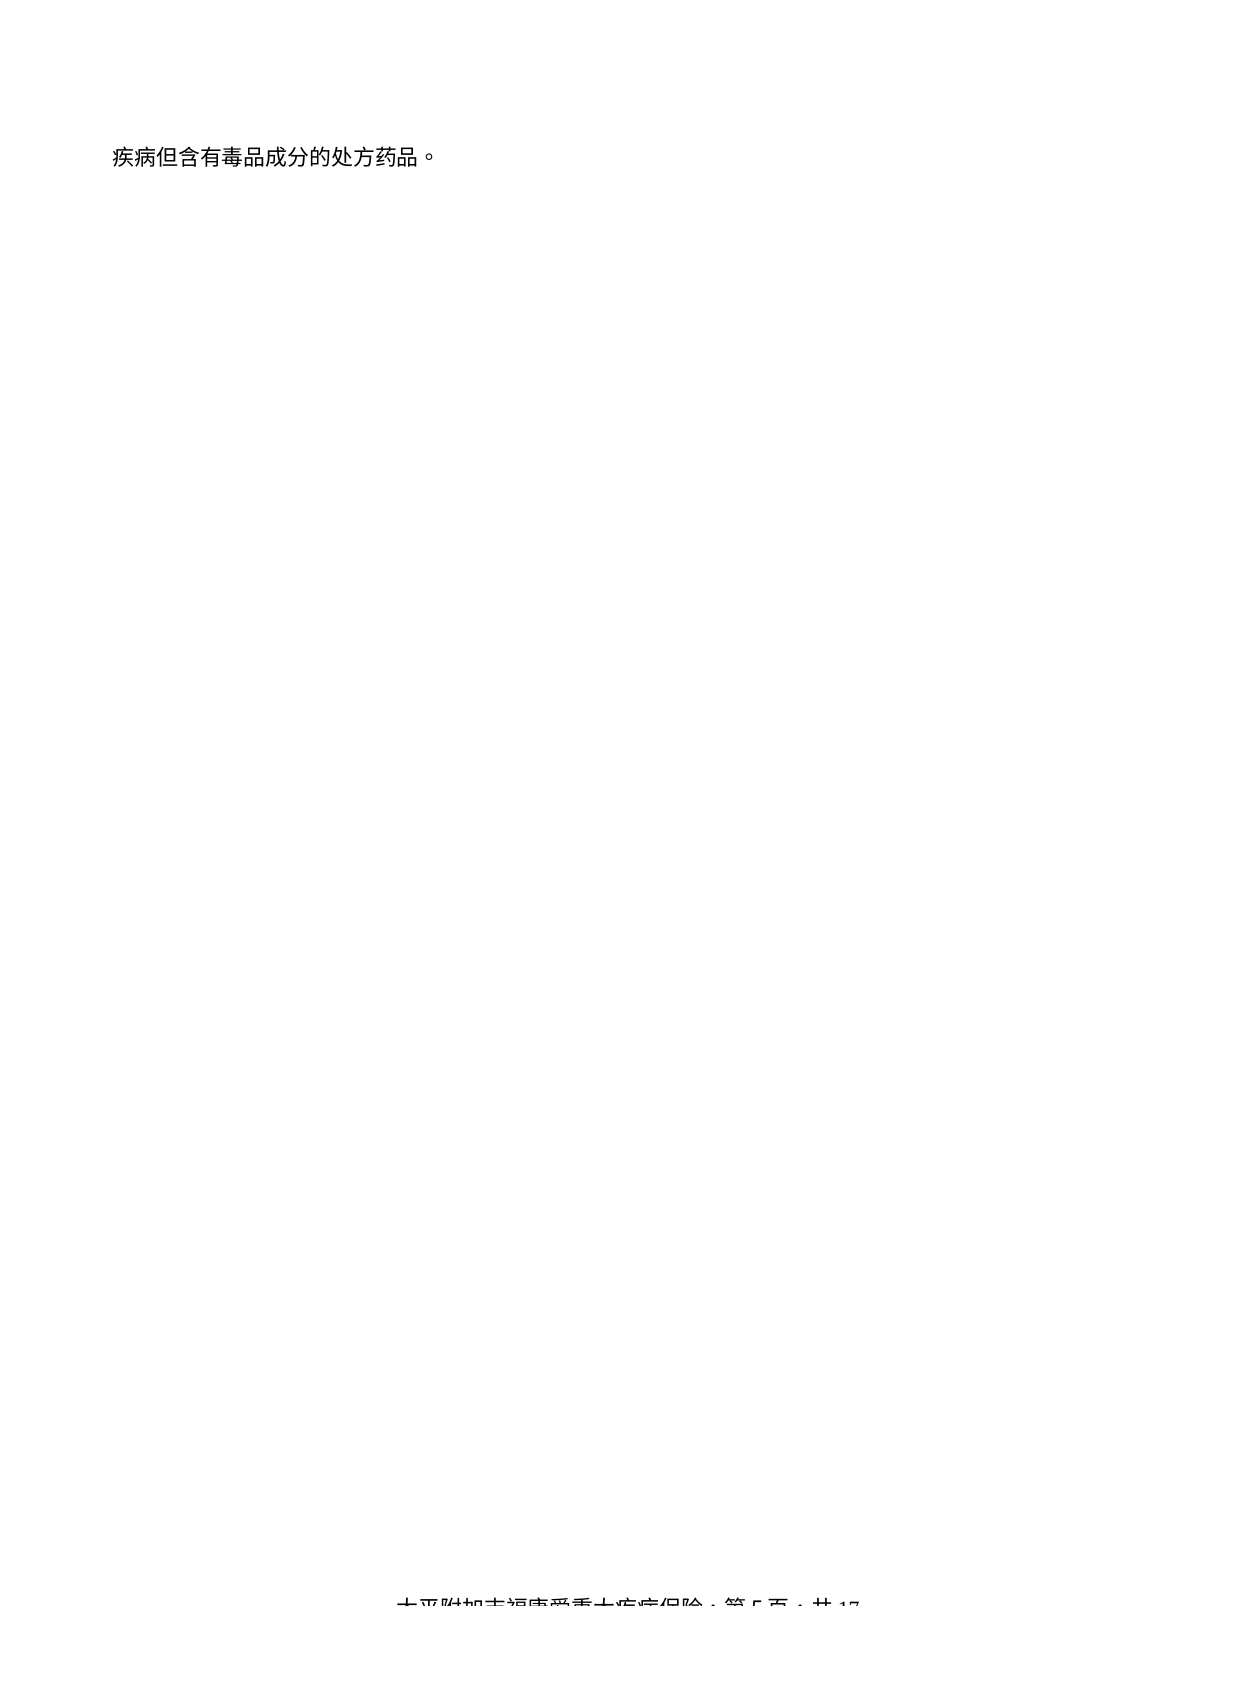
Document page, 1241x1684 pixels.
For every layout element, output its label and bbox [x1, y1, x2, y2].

text [112, 142, 1144, 171]
